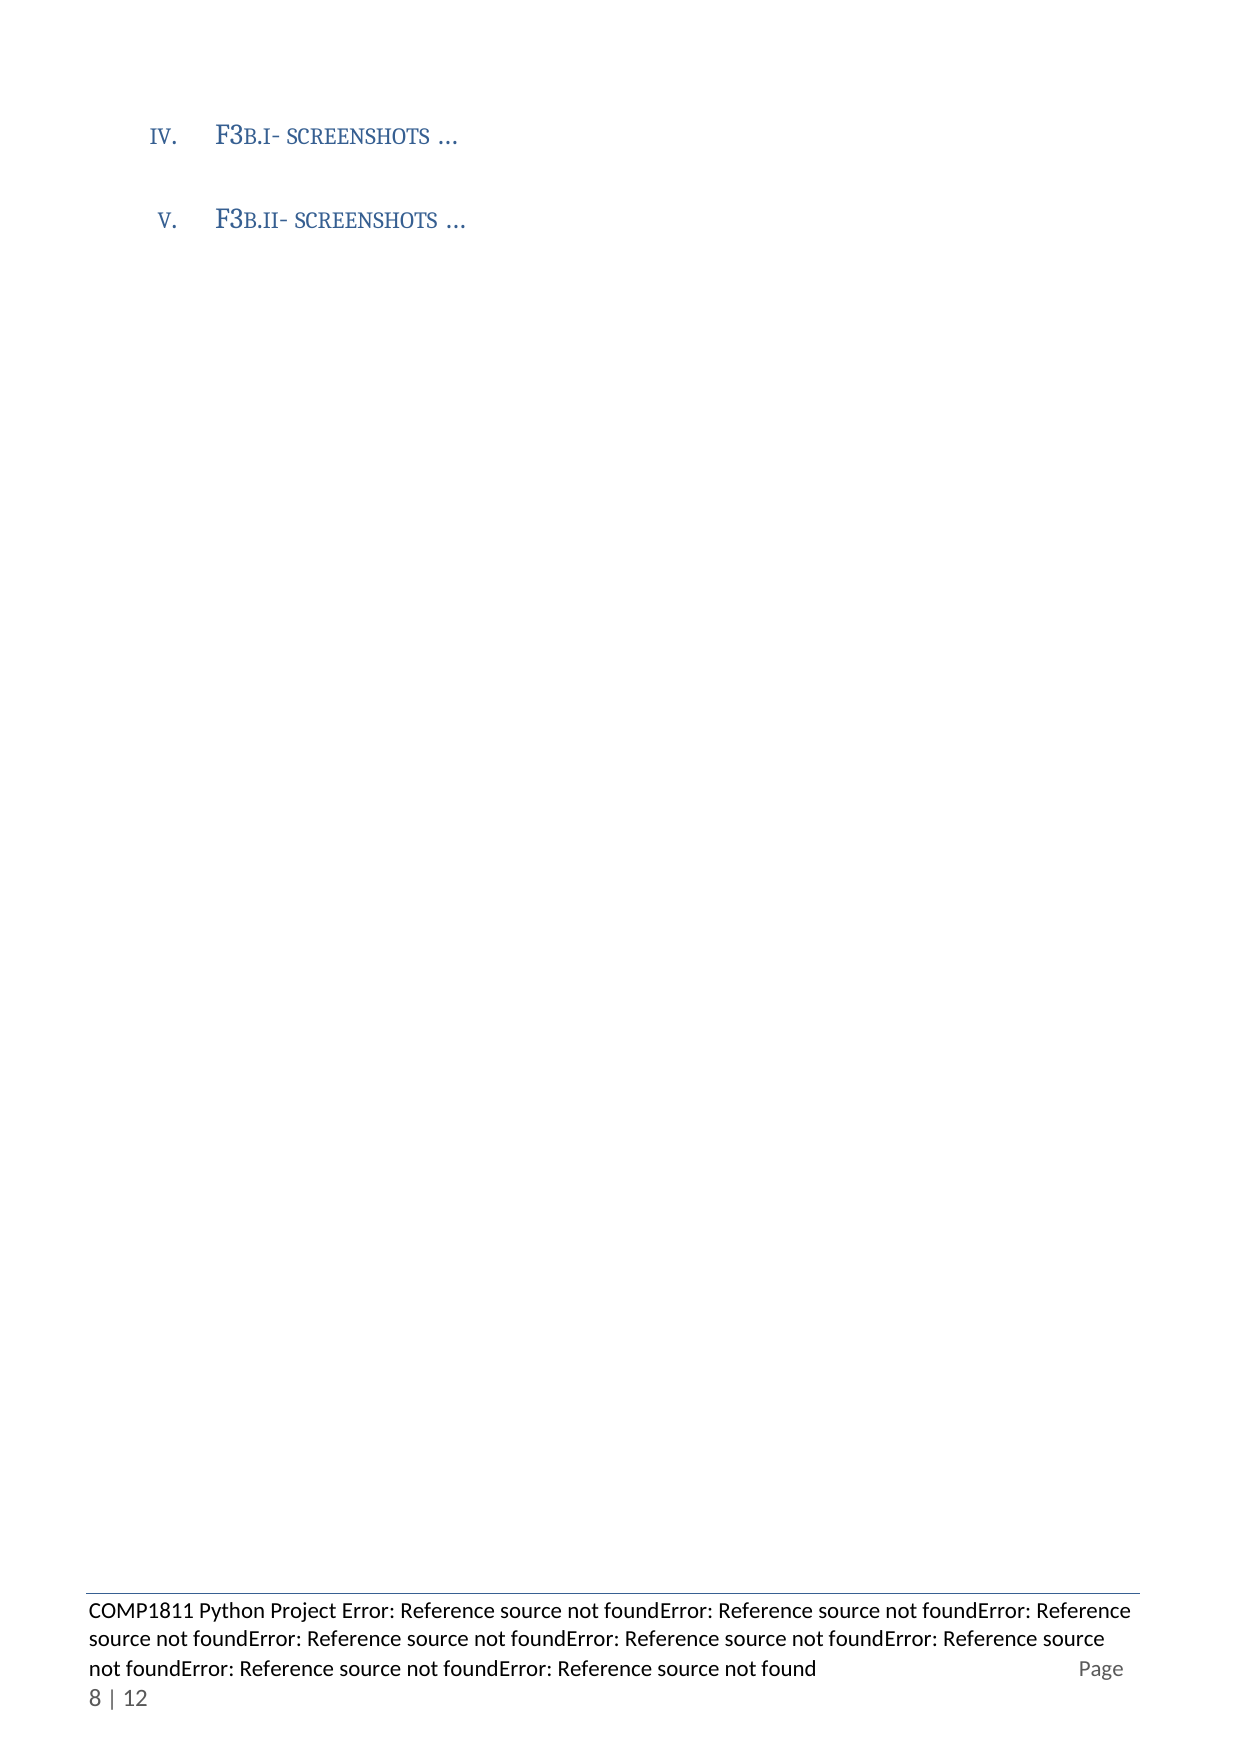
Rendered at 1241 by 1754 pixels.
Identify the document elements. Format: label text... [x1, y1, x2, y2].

subtitle F3b.ii- screenshots … [177, 202, 1137, 235]
subtitle F3b.i- screenshots … [177, 118, 1137, 152]
